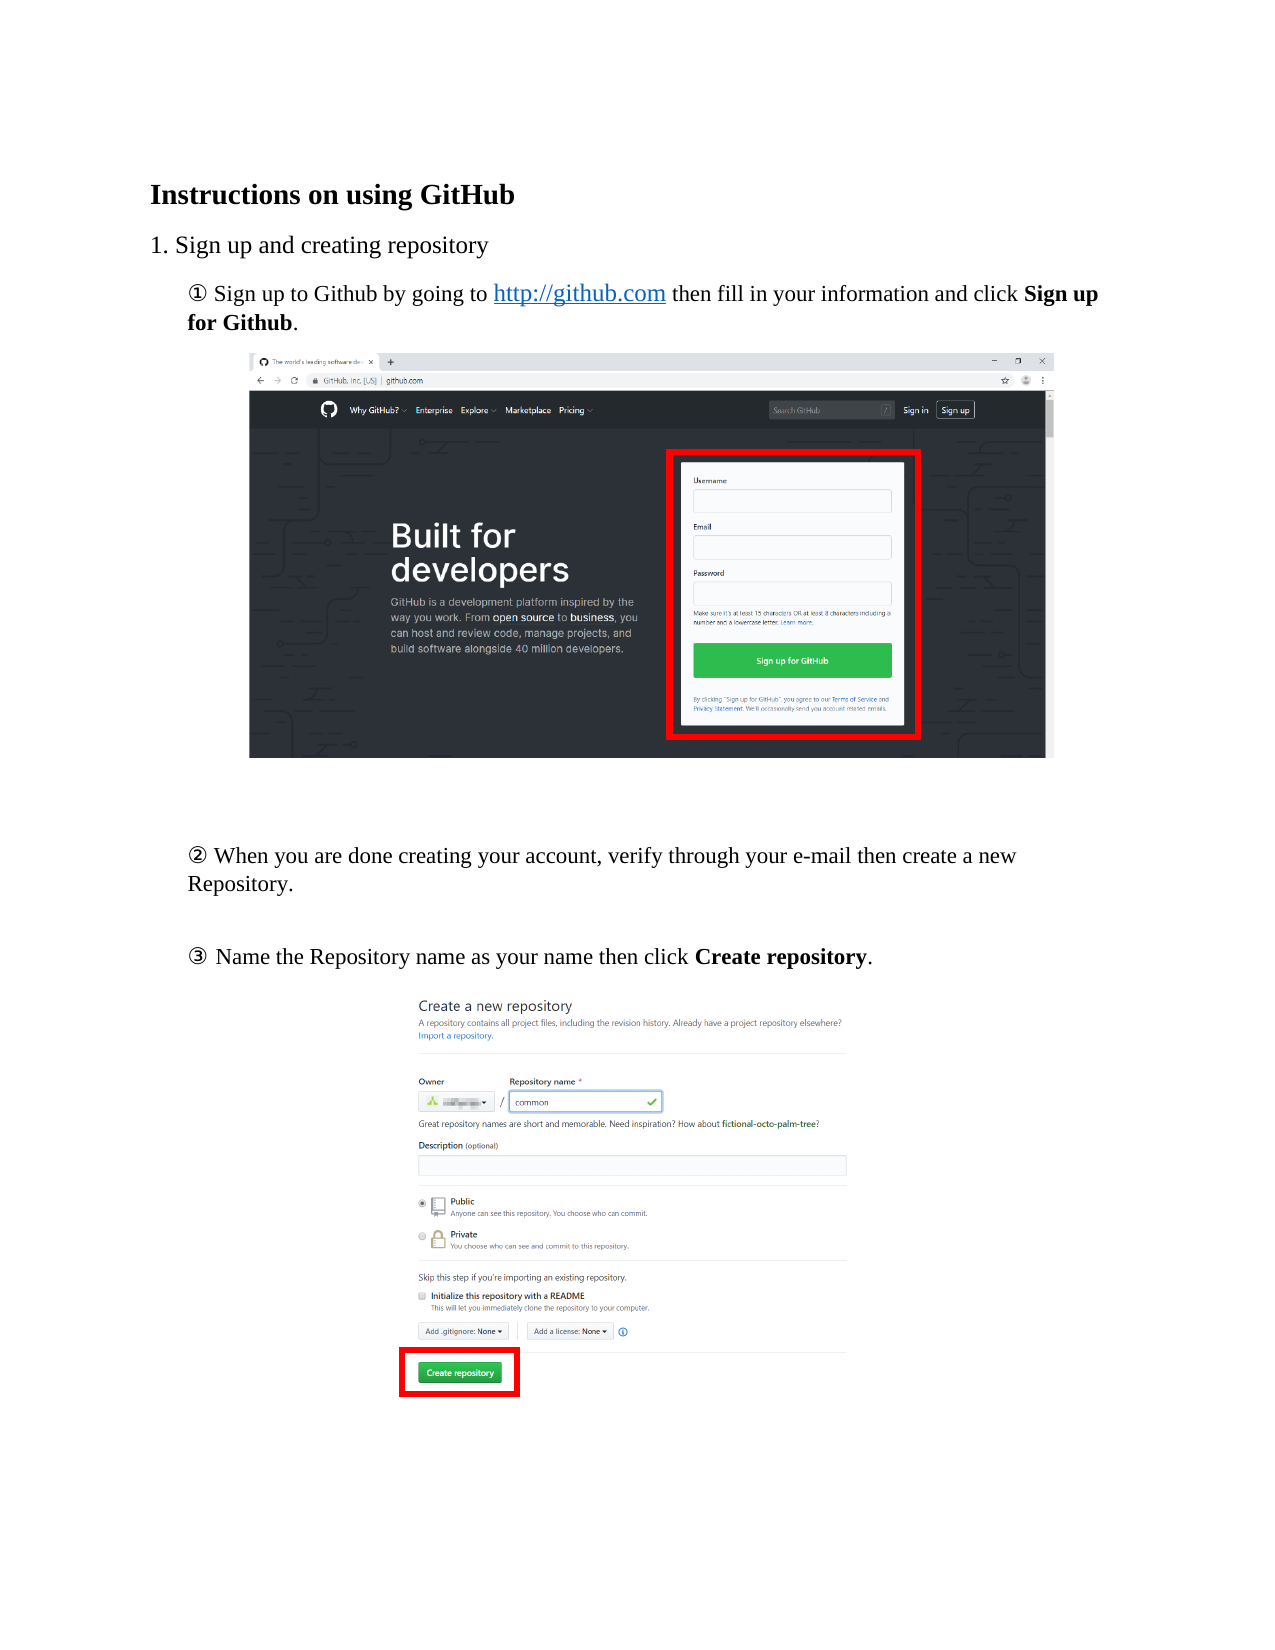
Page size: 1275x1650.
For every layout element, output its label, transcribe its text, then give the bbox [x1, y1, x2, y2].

text ① Sign up to Github by going to http://github.com then fill in your information and click Sign up for Github. [187, 278, 1125, 335]
text Instructions on using GitHub [150, 177, 1125, 211]
text ③ Name the Repository name as your name then click Create repository. [187, 942, 1125, 969]
picture [249, 353, 1054, 758]
picture [388, 988, 887, 1386]
text 1. Sign up and creating repository [150, 230, 1125, 259]
picture [405, 1353, 514, 1386]
text ② When you are done creating your account, verify through your e-mail then create a new Repository. [187, 840, 1125, 896]
